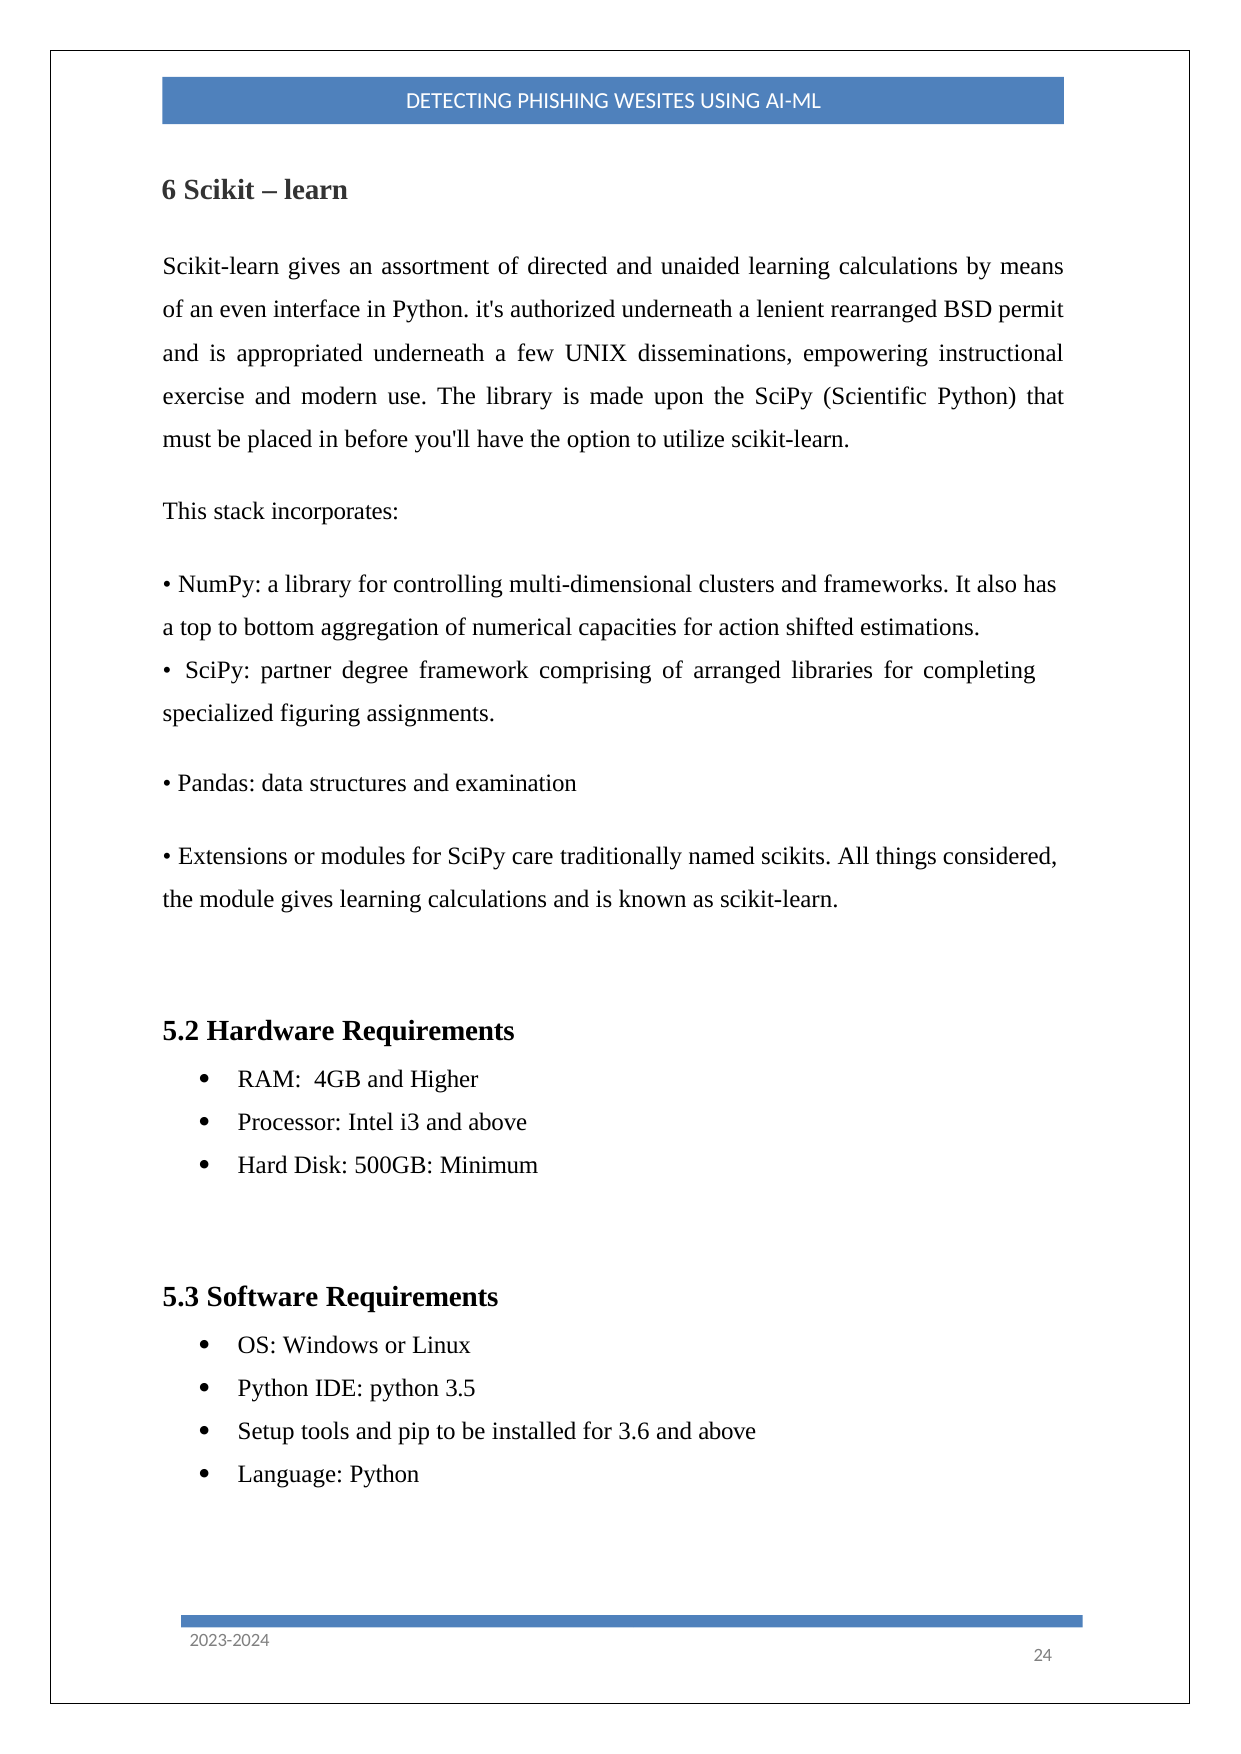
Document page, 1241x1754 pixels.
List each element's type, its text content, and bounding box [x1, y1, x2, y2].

subtitle Software Requirements [162, 1279, 1119, 1313]
text 6 Scikit – learn [139, 172, 1119, 206]
list NumPy: a library for controlling multi-dimensional clusters and frameworks. It also has a top to bottom aggregation of numerical capacities for action shifted estimations. [162, 569, 1064, 641]
list RAM: 4GB and Higher [200, 1064, 1119, 1093]
list Python IDE: python 3.5 [200, 1373, 1119, 1401]
list SciPy: partner degree framework comprising of arranged libraries for completing specialized figuring assignments. [162, 655, 1063, 727]
list Extensions or modules for SciPy care traditionally named scikits. All things considered, the module gives learning calculations and is known as scikit-learn. [162, 841, 1063, 913]
list Pandas: data structures and examination [162, 768, 1119, 797]
list OS: Windows or Linux [200, 1330, 1119, 1358]
text Scikit-learn gives an assortment of directed and unaided learning calculations by means of an even interface in Python. it's authorized underneath a lenient rearranged BSD permit and is appropriated underneath a few UNIX disseminations, empowering instructional exercise and modern use. The library is made upon the SciPy (Scientific Python) that must be placed in before you'll have the option to utilize scikit-learn. [162, 251, 1064, 453]
list Hard Disk: 500GB: Minimum [200, 1150, 1119, 1179]
list Processor: Intel i3 and above [200, 1107, 1119, 1136]
list Language: Python [200, 1459, 1119, 1488]
subtitle Hardware Requirements [162, 1013, 1119, 1047]
list Setup tools and pip to be installed for 3.6 and above [200, 1416, 1119, 1444]
text This stack incorporates: [162, 496, 1119, 525]
